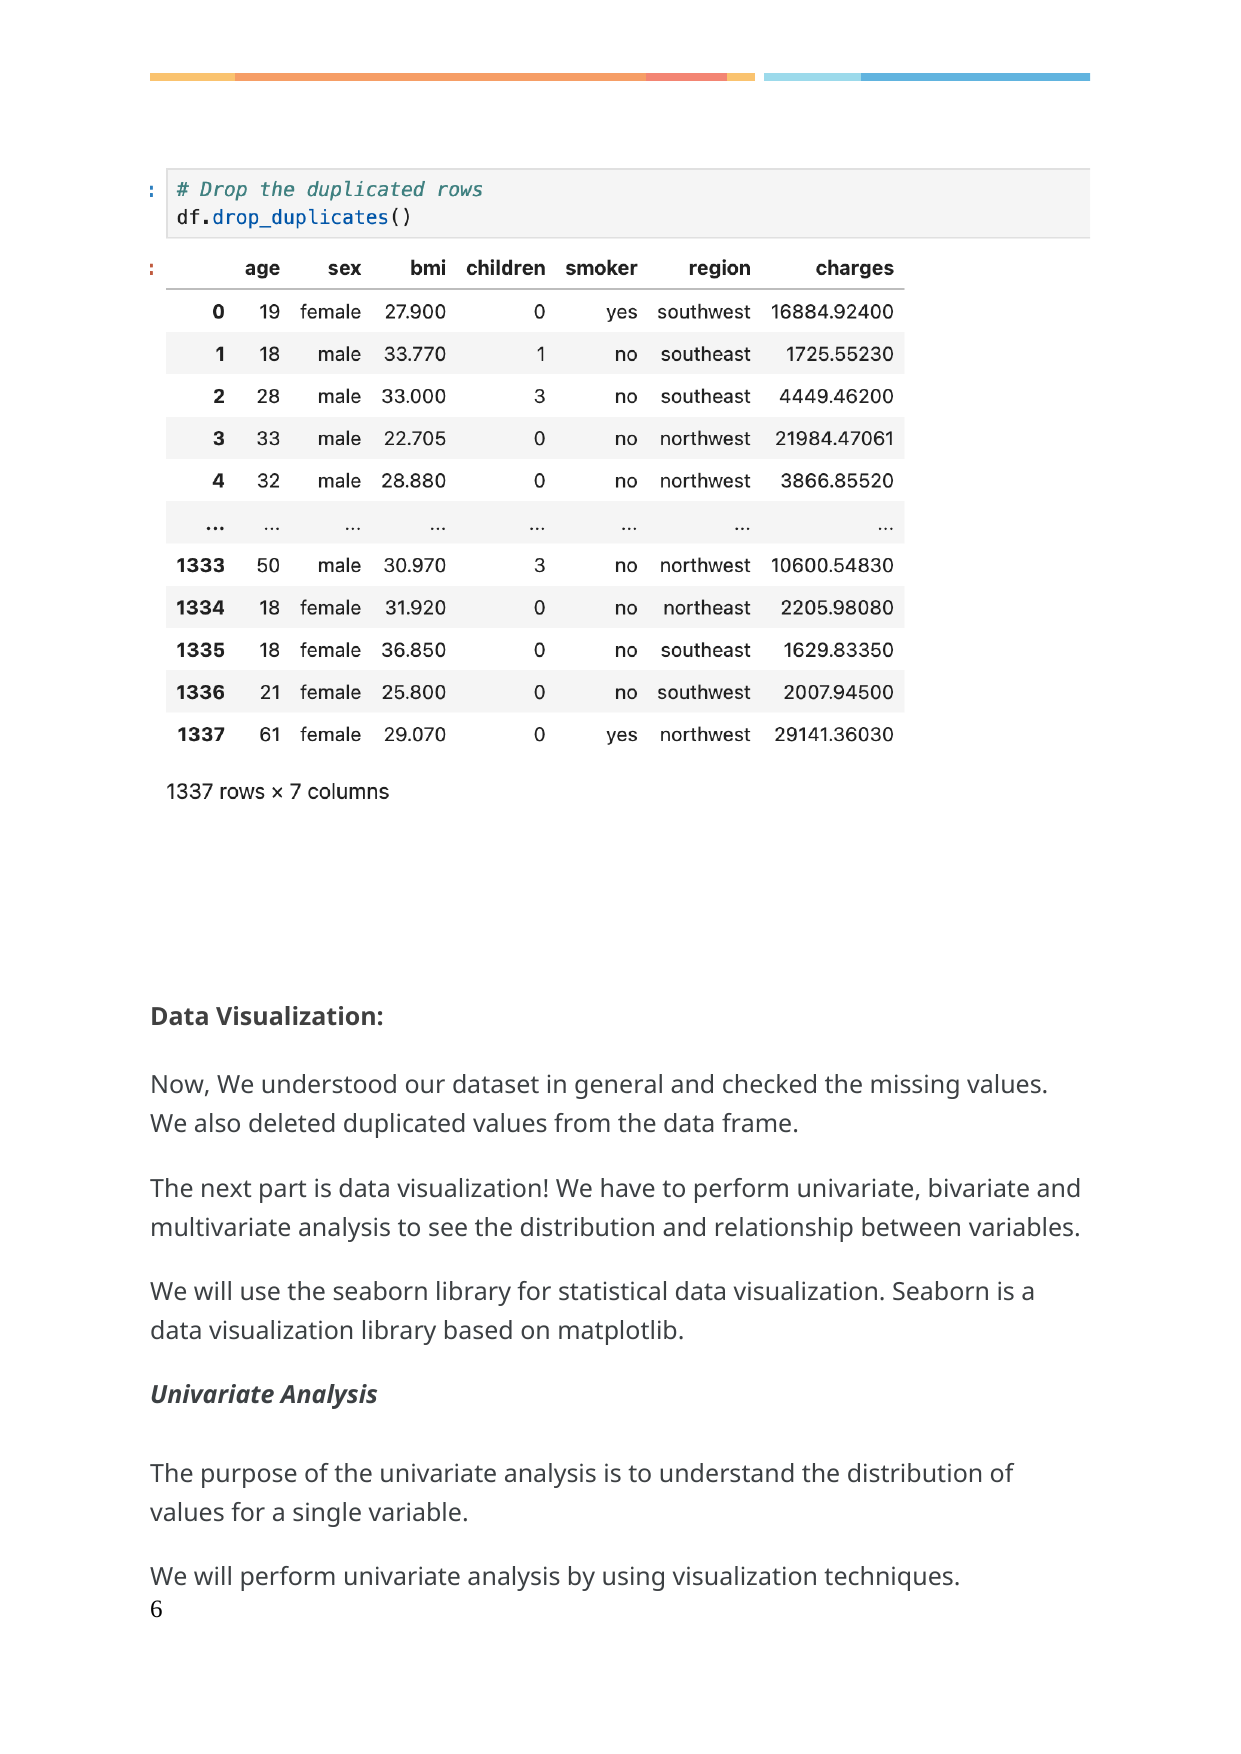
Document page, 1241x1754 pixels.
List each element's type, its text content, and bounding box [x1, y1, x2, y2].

picture [150, 73, 1091, 81]
text Now, We understood our dataset in general and checked the missing values. We also deleted duplicated values from the data frame. [150, 1067, 1090, 1140]
text We will perform univariate analysis by using visualization techniques. [150, 1559, 1090, 1593]
picture [150, 150, 1091, 830]
text We will use the seaborn library for statistical data visualization. Seaborn is a data visualization library based on matplotlib. [150, 1274, 1090, 1347]
text Univariate Analysis [150, 1377, 1090, 1411]
text The purpose of the univariate analysis is to understand the distribution of values for a single variable. [150, 1455, 1090, 1528]
text The next part is data visualization! We have to perform univariate, bivariate and multivariate analysis to see the distribution and relationship between variables. [150, 1170, 1090, 1243]
text Data Visualization: [150, 999, 1090, 1033]
